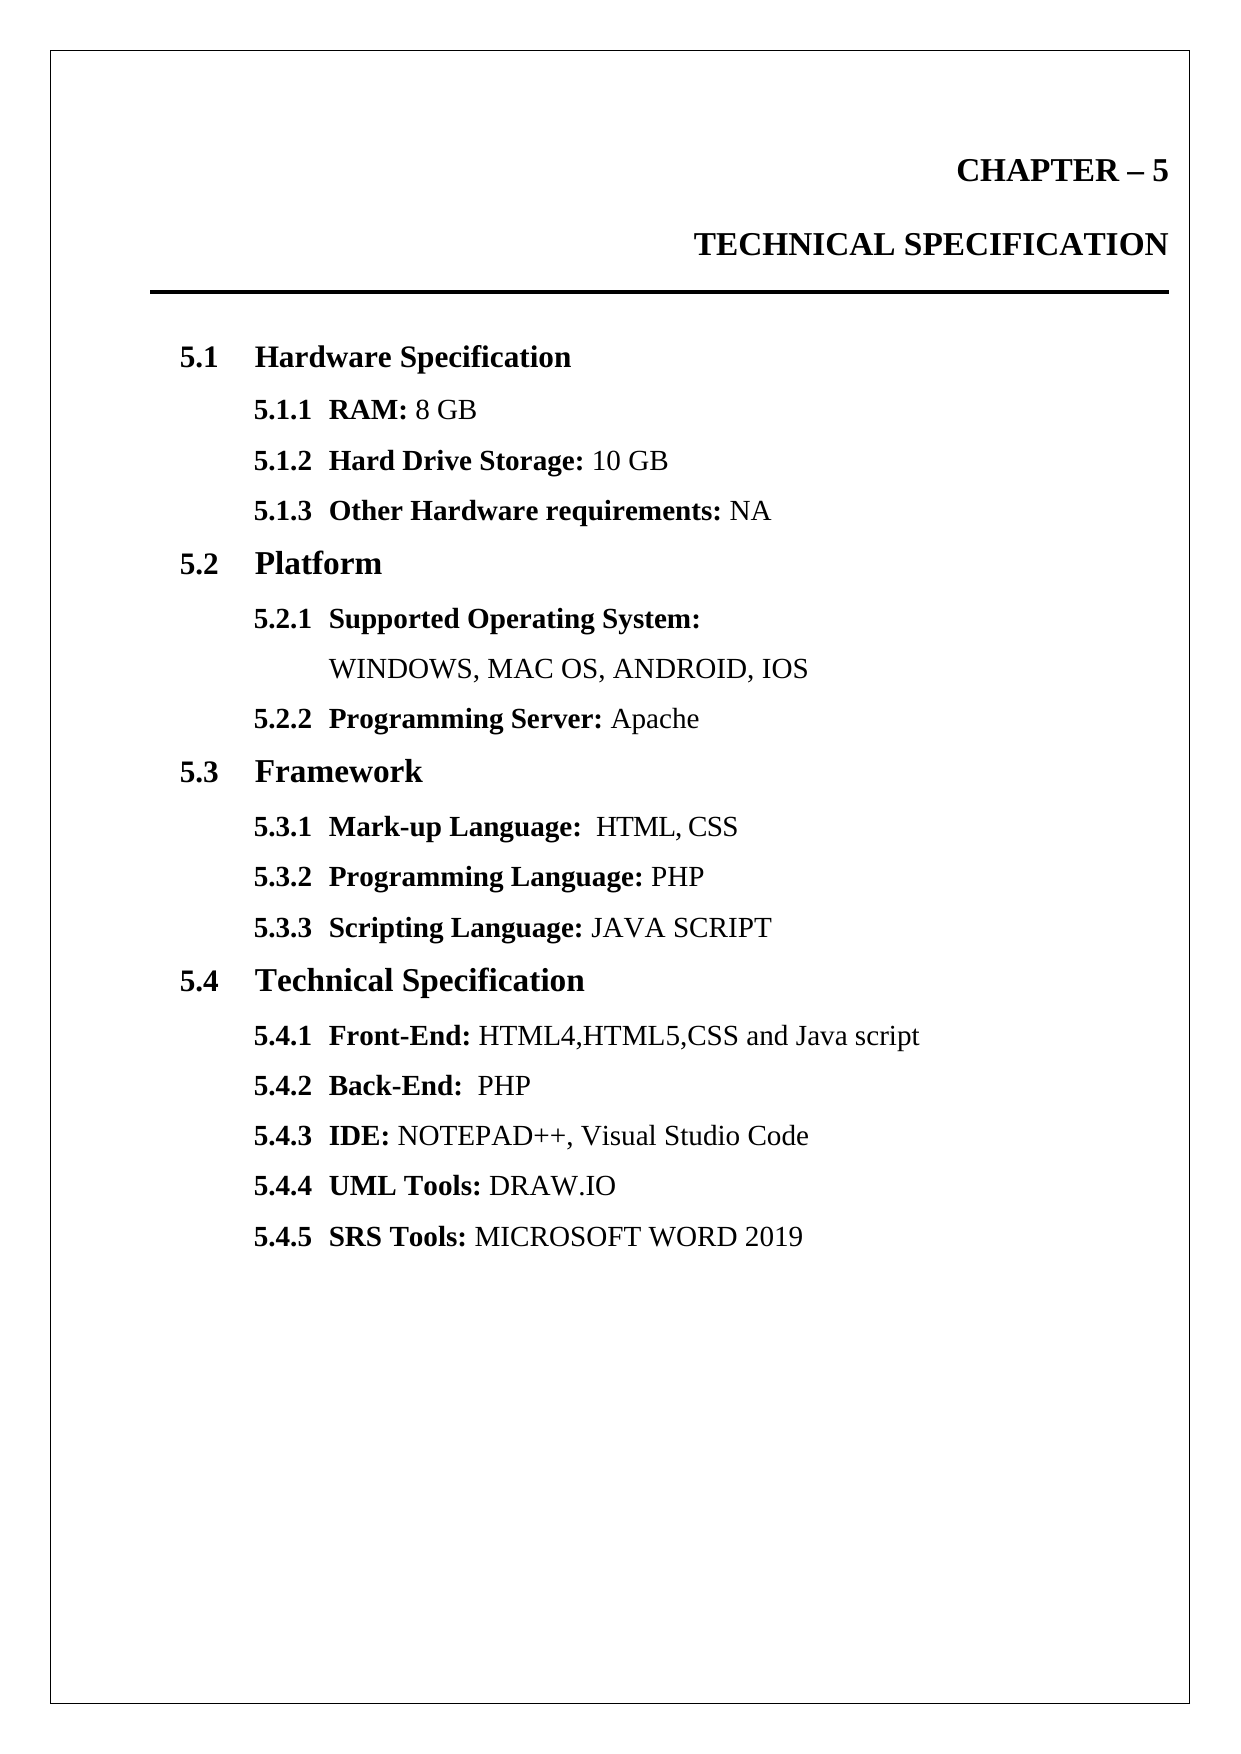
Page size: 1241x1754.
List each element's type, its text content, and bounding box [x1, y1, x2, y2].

list Platform [179, 543, 1169, 582]
list Front-End: HTML4,HTML5,CSS and Java script [253, 1018, 1169, 1051]
text CHAPTER – 5 [750, 150, 1169, 188]
list Programming Language: PHP [253, 859, 1169, 893]
list RAM: 8 GB [253, 392, 1169, 426]
list Hardware Specification [179, 338, 1169, 374]
list SRS Tools: MICROSOFT WORD 2019 [253, 1219, 1169, 1252]
list Back-End: PHP [253, 1068, 1169, 1101]
list Mark-up Language: HTML, CSS [253, 809, 1169, 843]
list Framework [179, 752, 1169, 790]
list UML Tools: DRAW.IO [253, 1168, 1169, 1202]
text TECHNICAL SPECIFICATION [150, 224, 1169, 290]
list Supported Operating System: [253, 601, 1169, 634]
list Programming Server: Apache [253, 701, 1169, 735]
list Scripting Language: JAVA SCRIPT [253, 910, 1169, 943]
list Technical Specification [179, 960, 1169, 998]
list IDE: NOTEPAD++, Visual Studio Code [253, 1118, 1169, 1152]
list WINDOWS, MAC OS, ANDROID, IOS [328, 651, 1169, 684]
list Hard Drive Storage: 10 GB [253, 443, 1169, 476]
list Other Hardware requirements: NA [253, 493, 1169, 526]
